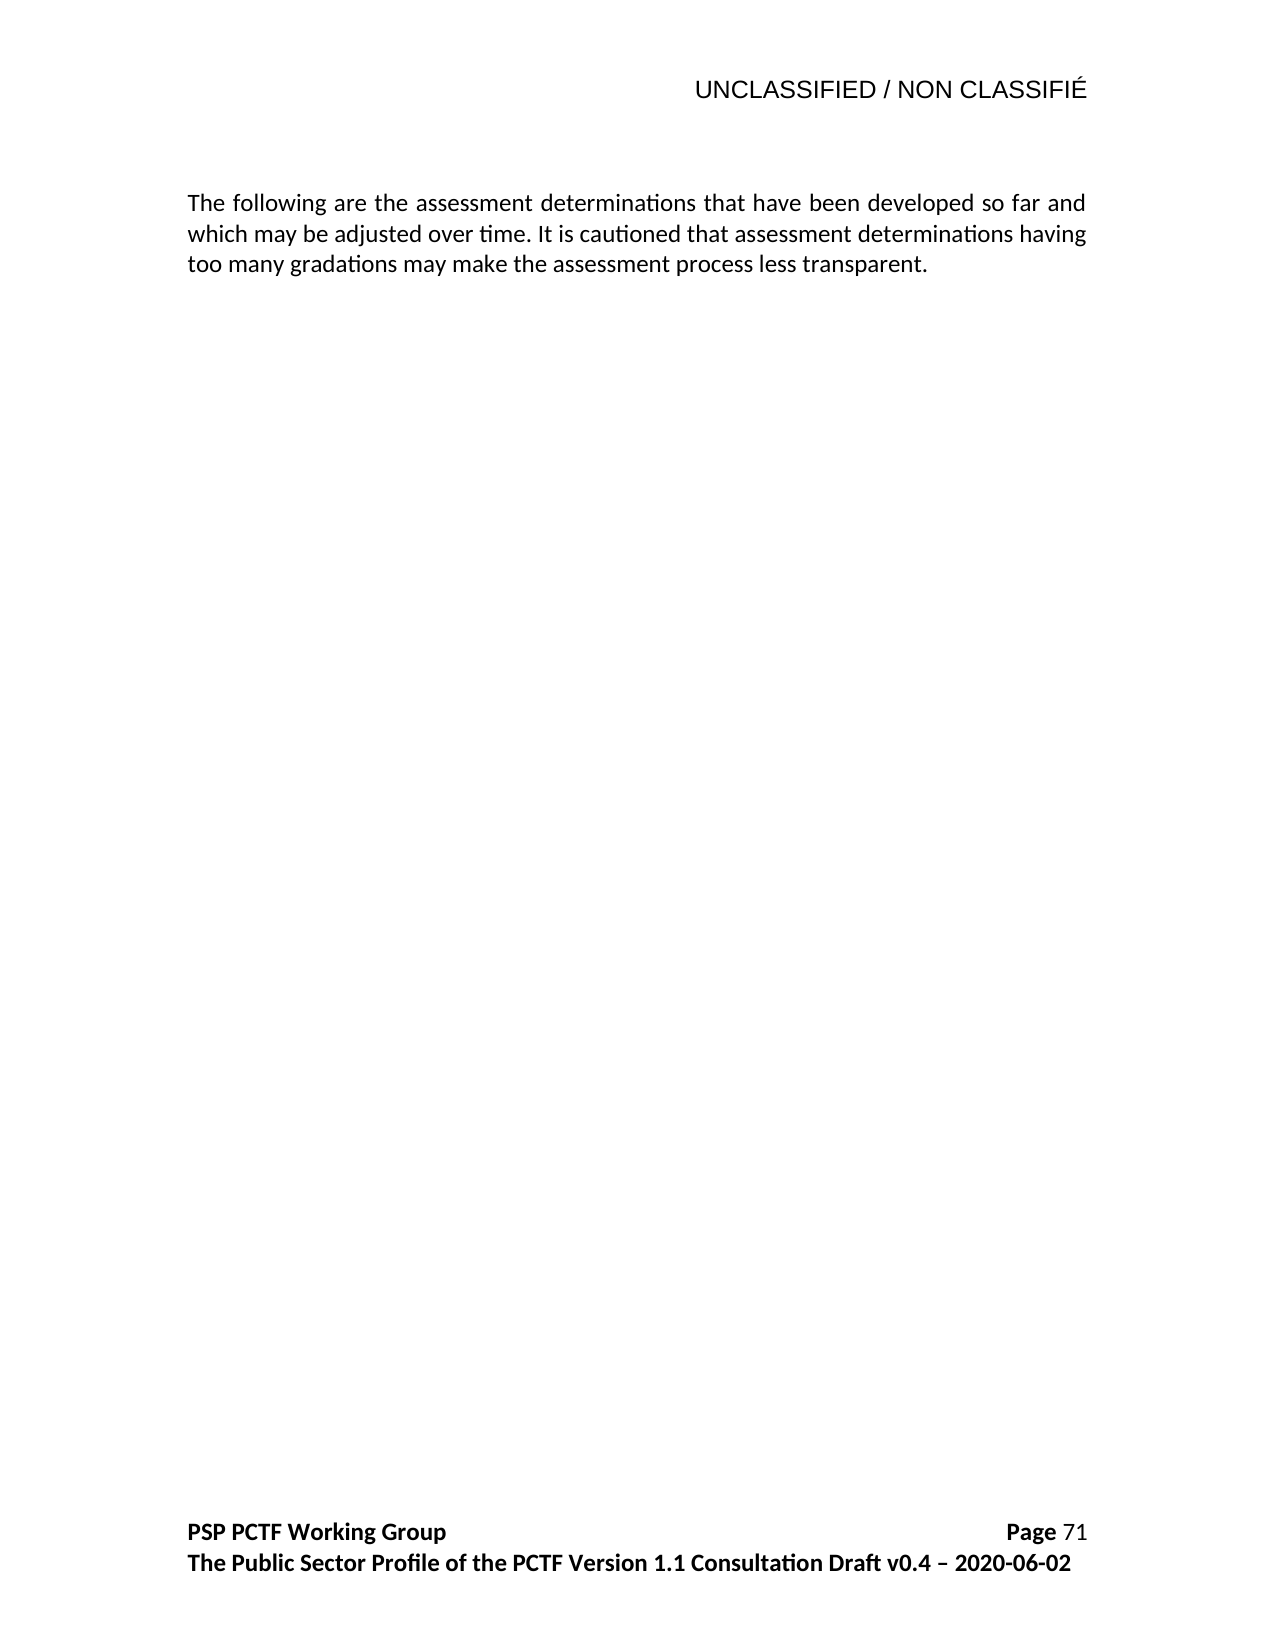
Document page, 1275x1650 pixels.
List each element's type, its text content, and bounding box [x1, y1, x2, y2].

text The following are the assessment determinations that have been developed so far and which may be adjusted over time. It is cautioned that assessment determinations having too many gradations may make the assessment process less transparent. [187, 187, 1087, 279]
